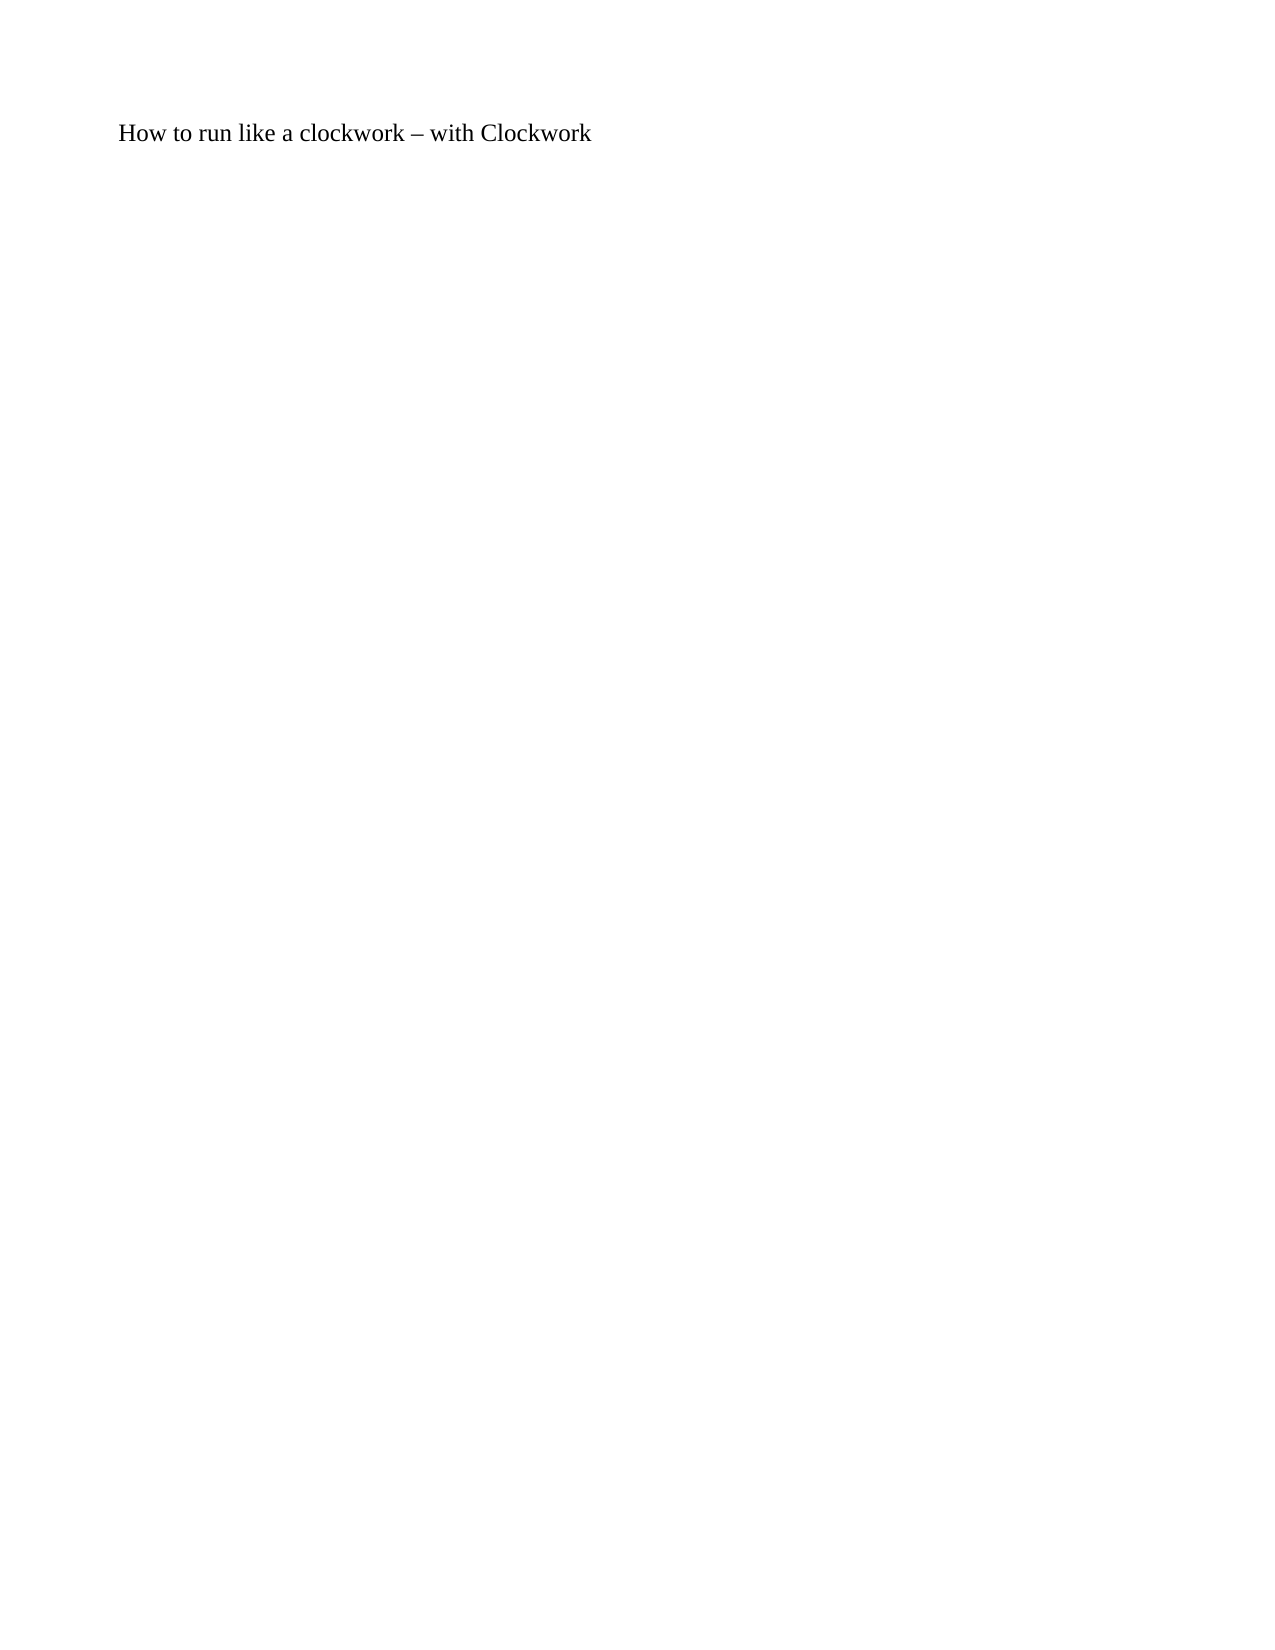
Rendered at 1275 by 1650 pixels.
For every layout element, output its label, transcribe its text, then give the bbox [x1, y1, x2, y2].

text How to run like a clockwork – with Clockwork [118, 118, 1157, 147]
